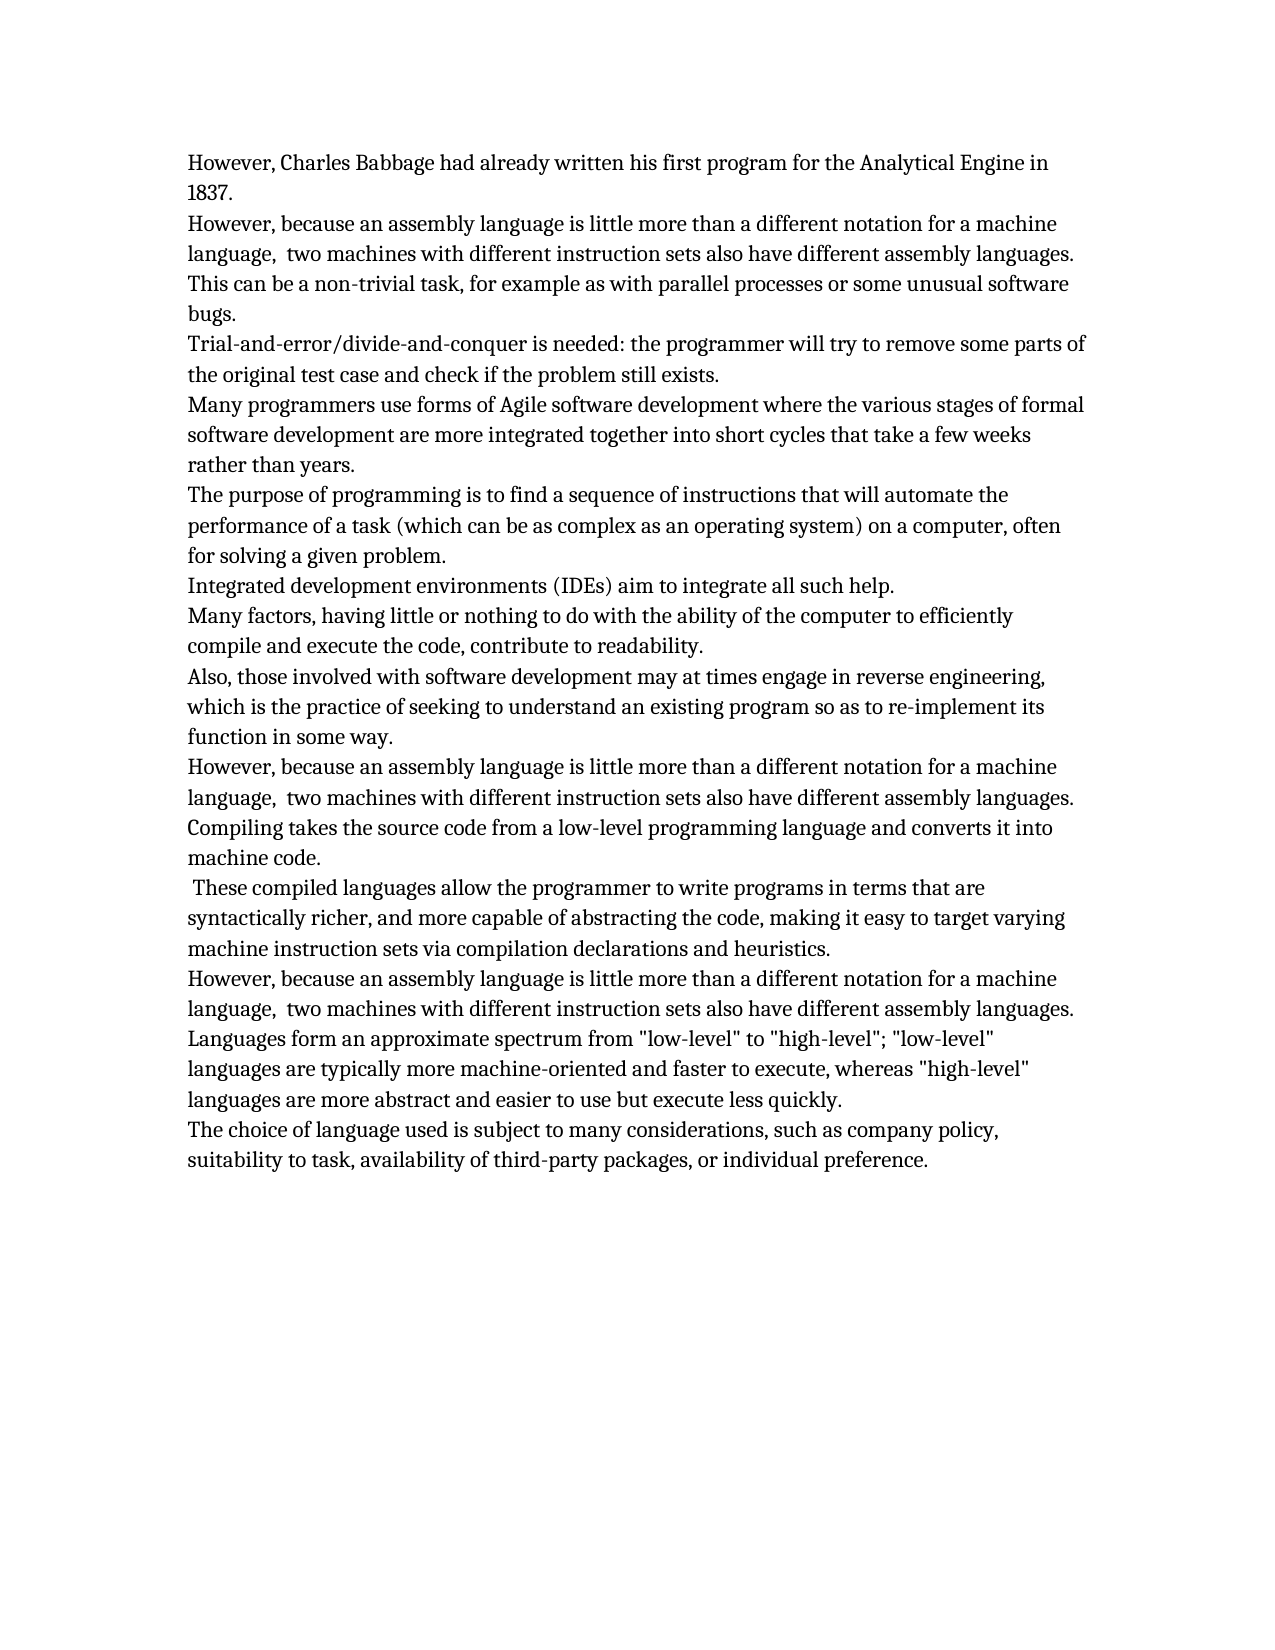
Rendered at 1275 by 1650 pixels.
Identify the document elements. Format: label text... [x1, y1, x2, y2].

text However, Charles Babbage had already written his first program for the Analytical Engine in 1837. However, because an assembly language is little more than a different notation for a machine language, two machines with different instruction sets also have different assembly languages. This can be a non-trivial task, for example as with parallel processes or some unusual software bugs. Trial-and-error/divide-and-conquer is needed: the programmer will try to remove some parts of the original test case and check if the problem still exists. Many programmers use forms of Agile software development where the various stages of formal software development are more integrated together into short cycles that take a few weeks rather than years. The purpose of programming is to find a sequence of instructions that will automate the performance of a task (which can be as complex as an operating system) on a computer, often for solving a given problem. Integrated development environments (IDEs) aim to integrate all such help. Many factors, having little or nothing to do with the ability of the computer to efficiently compile and execute the code, contribute to readability. Also, those involved with software development may at times engage in reverse engineering, which is the practice of seeking to understand an existing program so as to re-implement its function in some way. However, because an assembly language is little more than a different notation for a machine language, two machines with different instruction sets also have different assembly languages. Compiling takes the source code from a low-level programming language and converts it into machine code. These compiled languages allow the programmer to write programs in terms that are syntactically richer, and more capable of abstracting the code, making it easy to target varying machine instruction sets via compilation declarations and heuristics. However, because an assembly language is little more than a different notation for a machine language, two machines with different instruction sets also have different assembly languages. Languages form an approximate spectrum from "low-level" to "high-level"; "low-level" languages are typically more machine-oriented and faster to execute, whereas "high-level" languages are more abstract and easier to use but execute less quickly. The choice of language used is subject to many considerations, such as company policy, suitability to task, availability of third-party packages, or individual preference. [187, 150, 1087, 1173]
